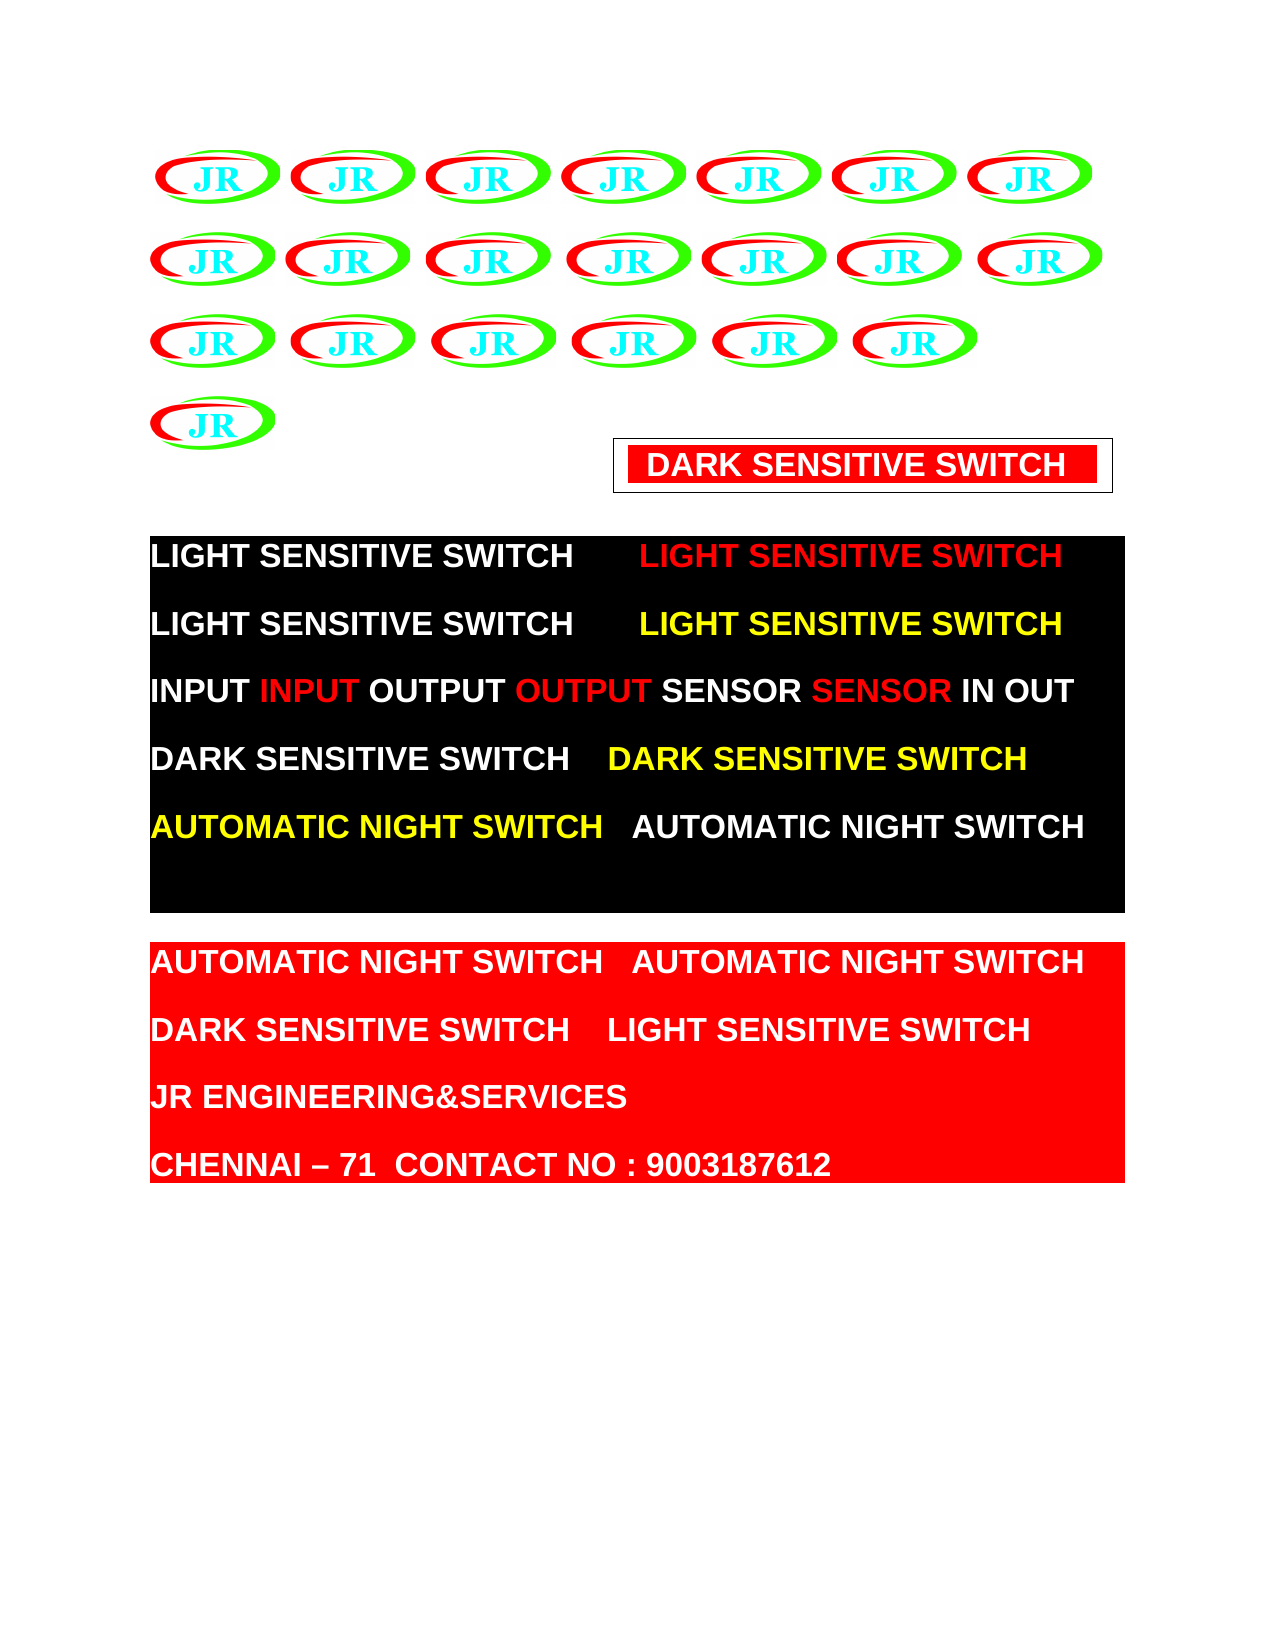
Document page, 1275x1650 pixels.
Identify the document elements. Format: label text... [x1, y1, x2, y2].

text LIGHT SENSITIVE SWITCH LIGHT SENSITIVE SWITCH [150, 536, 1125, 575]
picture [696, 150, 822, 204]
picture [566, 232, 692, 286]
picture [831, 150, 957, 204]
picture [290, 150, 416, 204]
picture [150, 232, 275, 286]
picture [701, 232, 827, 286]
picture [150, 314, 275, 368]
text JR ENGINEERING&SERVICES [150, 1077, 1125, 1116]
picture [837, 232, 962, 286]
text AUTOMATIC NIGHT SWITCH AUTOMATIC NIGHT SWITCH [150, 807, 1125, 845]
picture [431, 314, 557, 368]
text INPUT INPUT OUTPUT OUTPUT SENSOR SENSOR IN OUT [150, 672, 1125, 710]
picture [285, 232, 411, 286]
picture [425, 232, 551, 286]
picture [150, 396, 275, 450]
picture [155, 150, 281, 204]
text AUTOMATIC NIGHT SWITCH AUTOMATIC NIGHT SWITCH [150, 942, 1125, 980]
text LIGHT SENSITIVE SWITCH LIGHT SENSITIVE SWITCH [150, 604, 1125, 642]
picture [561, 150, 687, 204]
picture [967, 150, 1093, 204]
text CHENNAI – 71 CONTACT NO : 9003187612 [150, 1145, 1125, 1183]
text DARK SENSITIVE SWITCH LIGHT SENSITIVE SWITCH [150, 1009, 1125, 1048]
text DARK SENSITIVE SWITCH DARK SENSITIVE SWITCH [150, 739, 1125, 778]
picture [571, 314, 697, 368]
picture [425, 150, 551, 204]
picture [712, 314, 838, 368]
picture [290, 314, 416, 368]
picture [977, 232, 1103, 286]
picture [852, 314, 978, 368]
